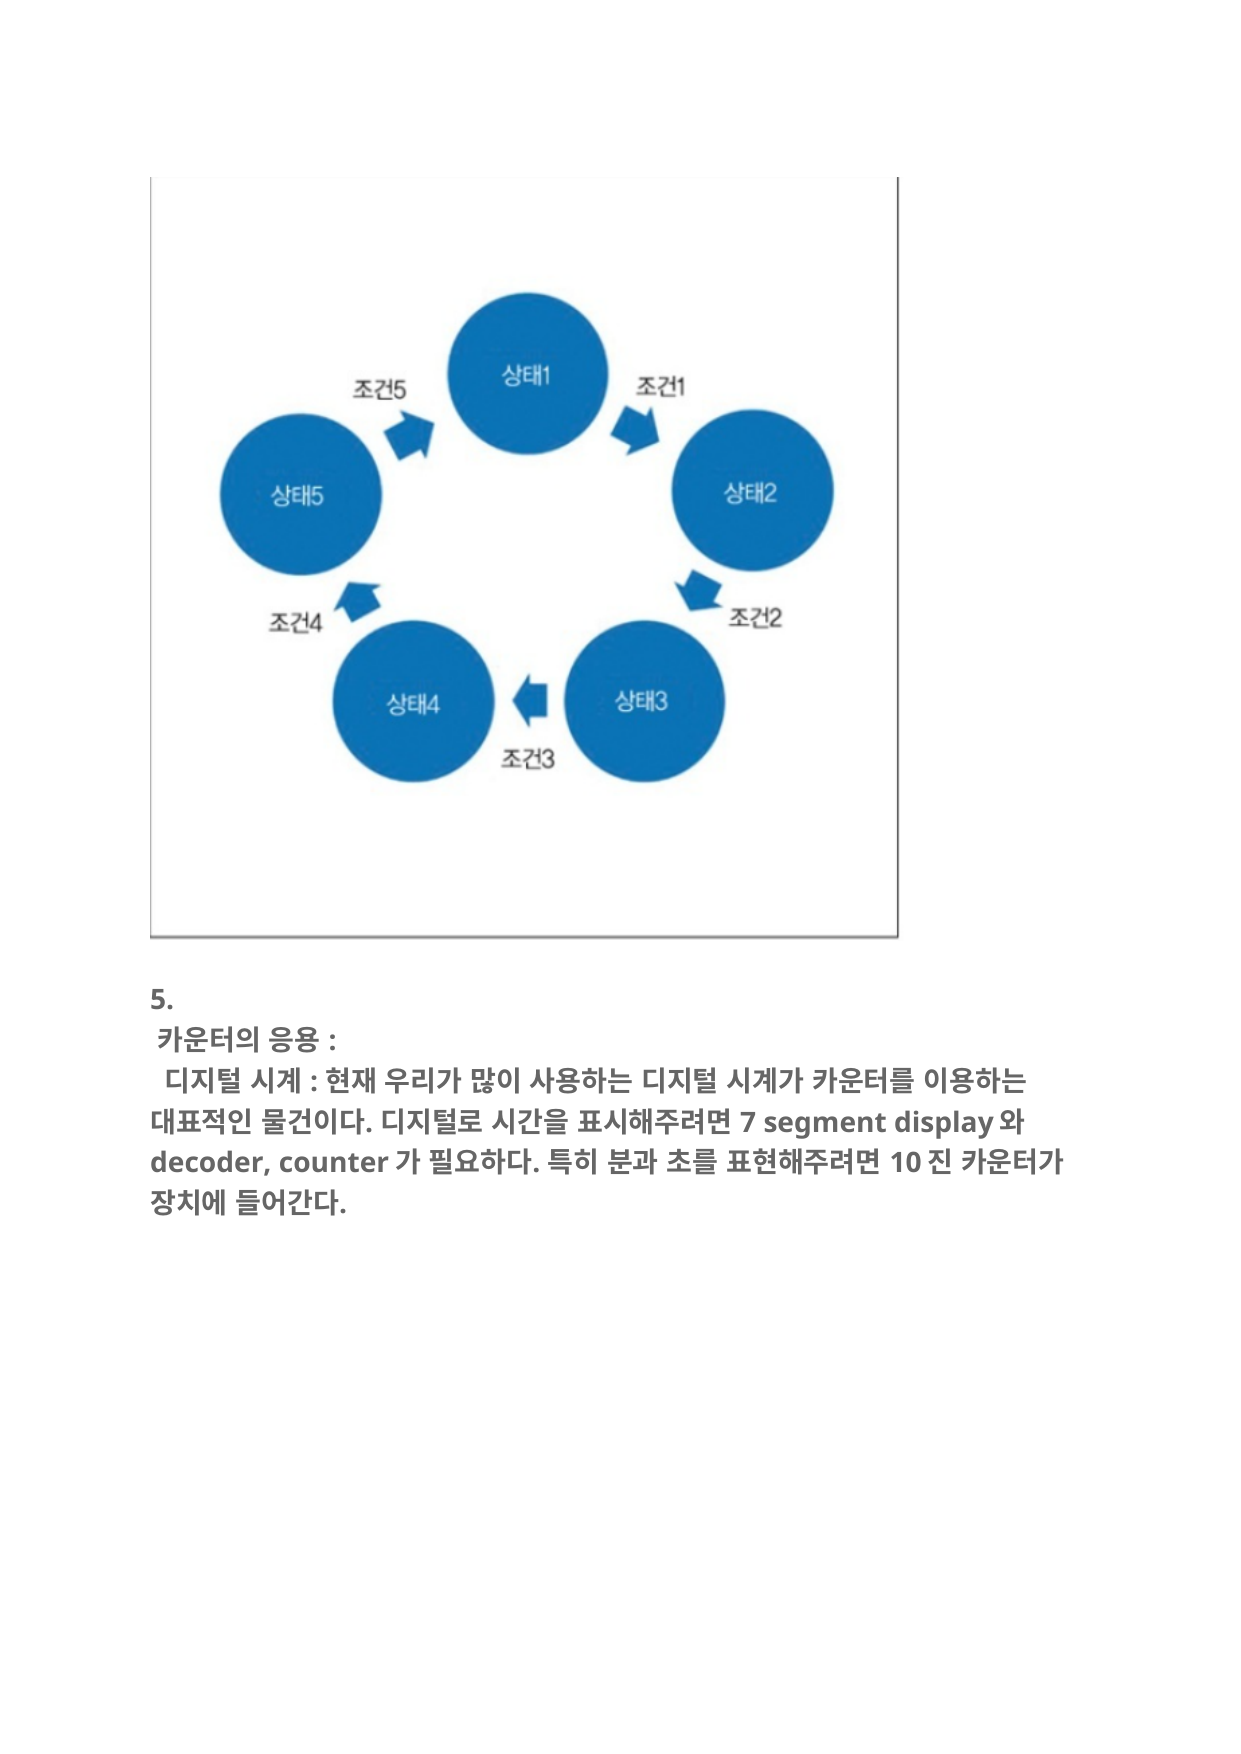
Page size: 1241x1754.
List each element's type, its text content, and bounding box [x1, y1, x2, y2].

picture [150, 177, 904, 941]
text 5. [150, 979, 1090, 1018]
text 디지털 시계 : 현재 우리가 많이 사용하는 디지털 시계가 카운터를 이용하는 대표적인 물건이다. 디지털로 시간을 표시해주려면 7 segment display와 decoder, counter가 필요하다. 특히 분과 초를 표현해주려면 10진 카운터가 장치에 들어간다. [150, 1058, 1090, 1222]
text 카운터의 응용 : [150, 1018, 1090, 1058]
